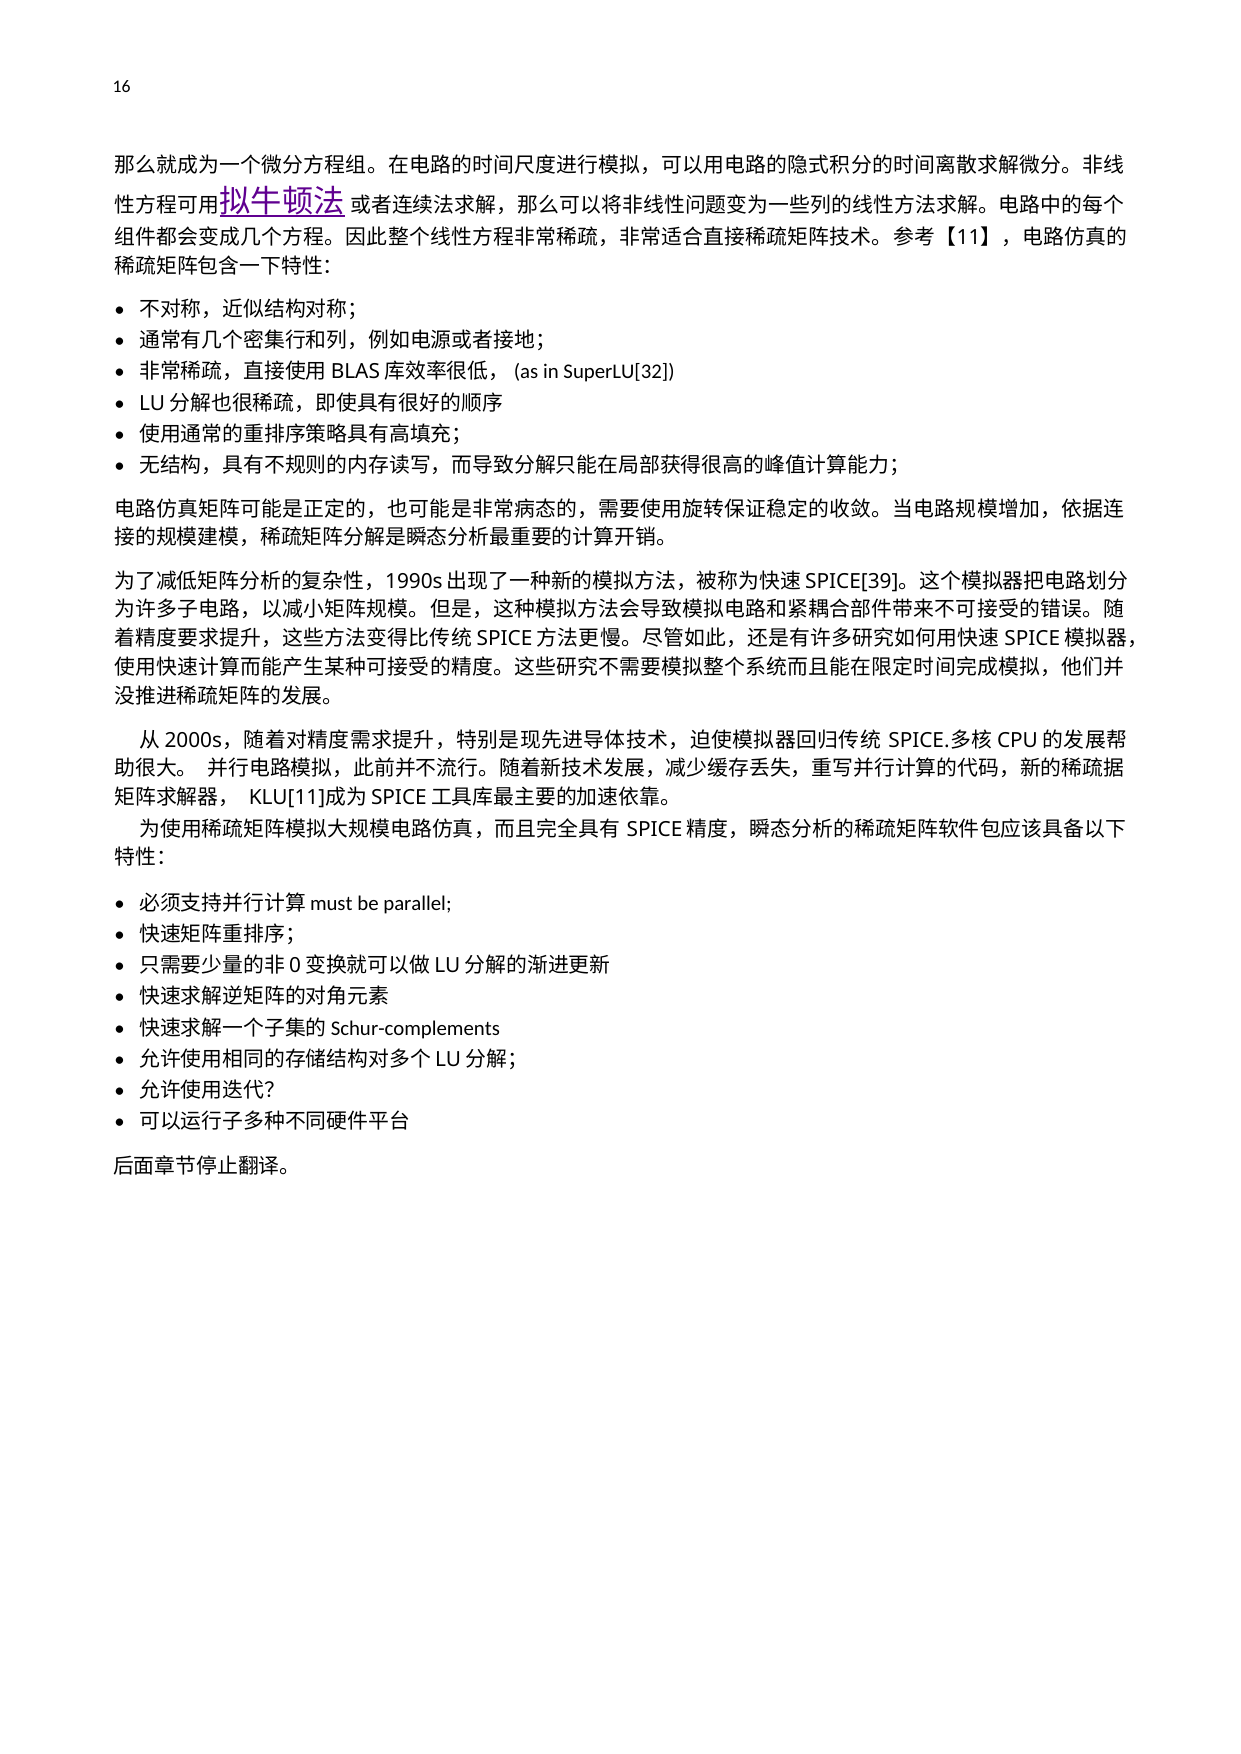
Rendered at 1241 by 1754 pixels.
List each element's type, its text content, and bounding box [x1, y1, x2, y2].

list 只需要少量的非0变换就可以做LU分解的渐进更新 [114, 950, 1128, 979]
list 可以运行子多种不同硬件平台 [114, 1105, 1128, 1134]
list 非常稀疏，直接使用BLAS库效率很低， (as in SuperLU[32]) [114, 356, 1128, 385]
list 不对称，近似结构对称； [114, 294, 1128, 323]
list 快速求解一个子集的Schur-complements [114, 1012, 1128, 1041]
text 为了减低矩阵分析的复杂性，1990s出现了一种新的模拟方法，被称为快速SPICE[39]。这个模拟器把电路划分为许多子电路，以减小矩阵规模。但是，这种模拟方法会导致模拟电路和紧耦合部件带来不可接受的错误。随着精度要求提升，这些方法变得比传统SPICE方法更慢。尽管如此，还是有许多研究如何用快速SPICE模拟器，使用快速计算而能产生某种可接受的精度。这些研究不需要模拟整个系统而且能在限定时间完成模拟，他们并没推进稀疏矩阵的发展。 [114, 565, 1128, 709]
list 快速求解逆矩阵的对角元素 [114, 981, 1128, 1010]
list 使用通常的重排序策略具有高填充； [114, 418, 1128, 447]
list LU分解也很稀疏，即使具有很好的顺序 [114, 387, 1128, 416]
list 允许使用相同的存储结构对多个LU分解； [114, 1043, 1128, 1072]
list 允许使用迭代？ [114, 1074, 1128, 1103]
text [114, 150, 1128, 279]
list 必须支持并行计算must be parallel; [114, 888, 1128, 916]
text 后面章节停止翻译。 [113, 1151, 1128, 1179]
text 从2000s，随着对精度需求提升，特别是现先进导体技术，迫使模拟器回归传统SPICE.多核CPU的发展帮助很大。 并行电路模拟，此前并不流行。随着新技术发展，减少缓存丢失，重写并行计算的代码，新的稀疏据矩阵求解器， KLU[11]成为SPICE工具库最主要的加速依靠。 [114, 724, 1128, 811]
list 通常有几个密集行和列，例如电源或者接地； [114, 325, 1128, 354]
text 电路仿真矩阵可能是正定的，也可能是非常病态的，需要使用旋转保证稳定的收敛。当电路规模增加，依据连接的规模建模，稀疏矩阵分解是瞬态分析最重要的计算开销。 [114, 493, 1128, 550]
text 为使用稀疏矩阵模拟大规模电路仿真，而且完全具有SPICE精度，瞬态分析的稀疏矩阵软件包应该具备以下特性： [114, 813, 1128, 871]
list 无结构，具有不规则的内存读写，而导致分解只能在局部获得很高的峰值计算能力； [114, 449, 1128, 478]
list 快速矩阵重排序； [114, 919, 1128, 947]
